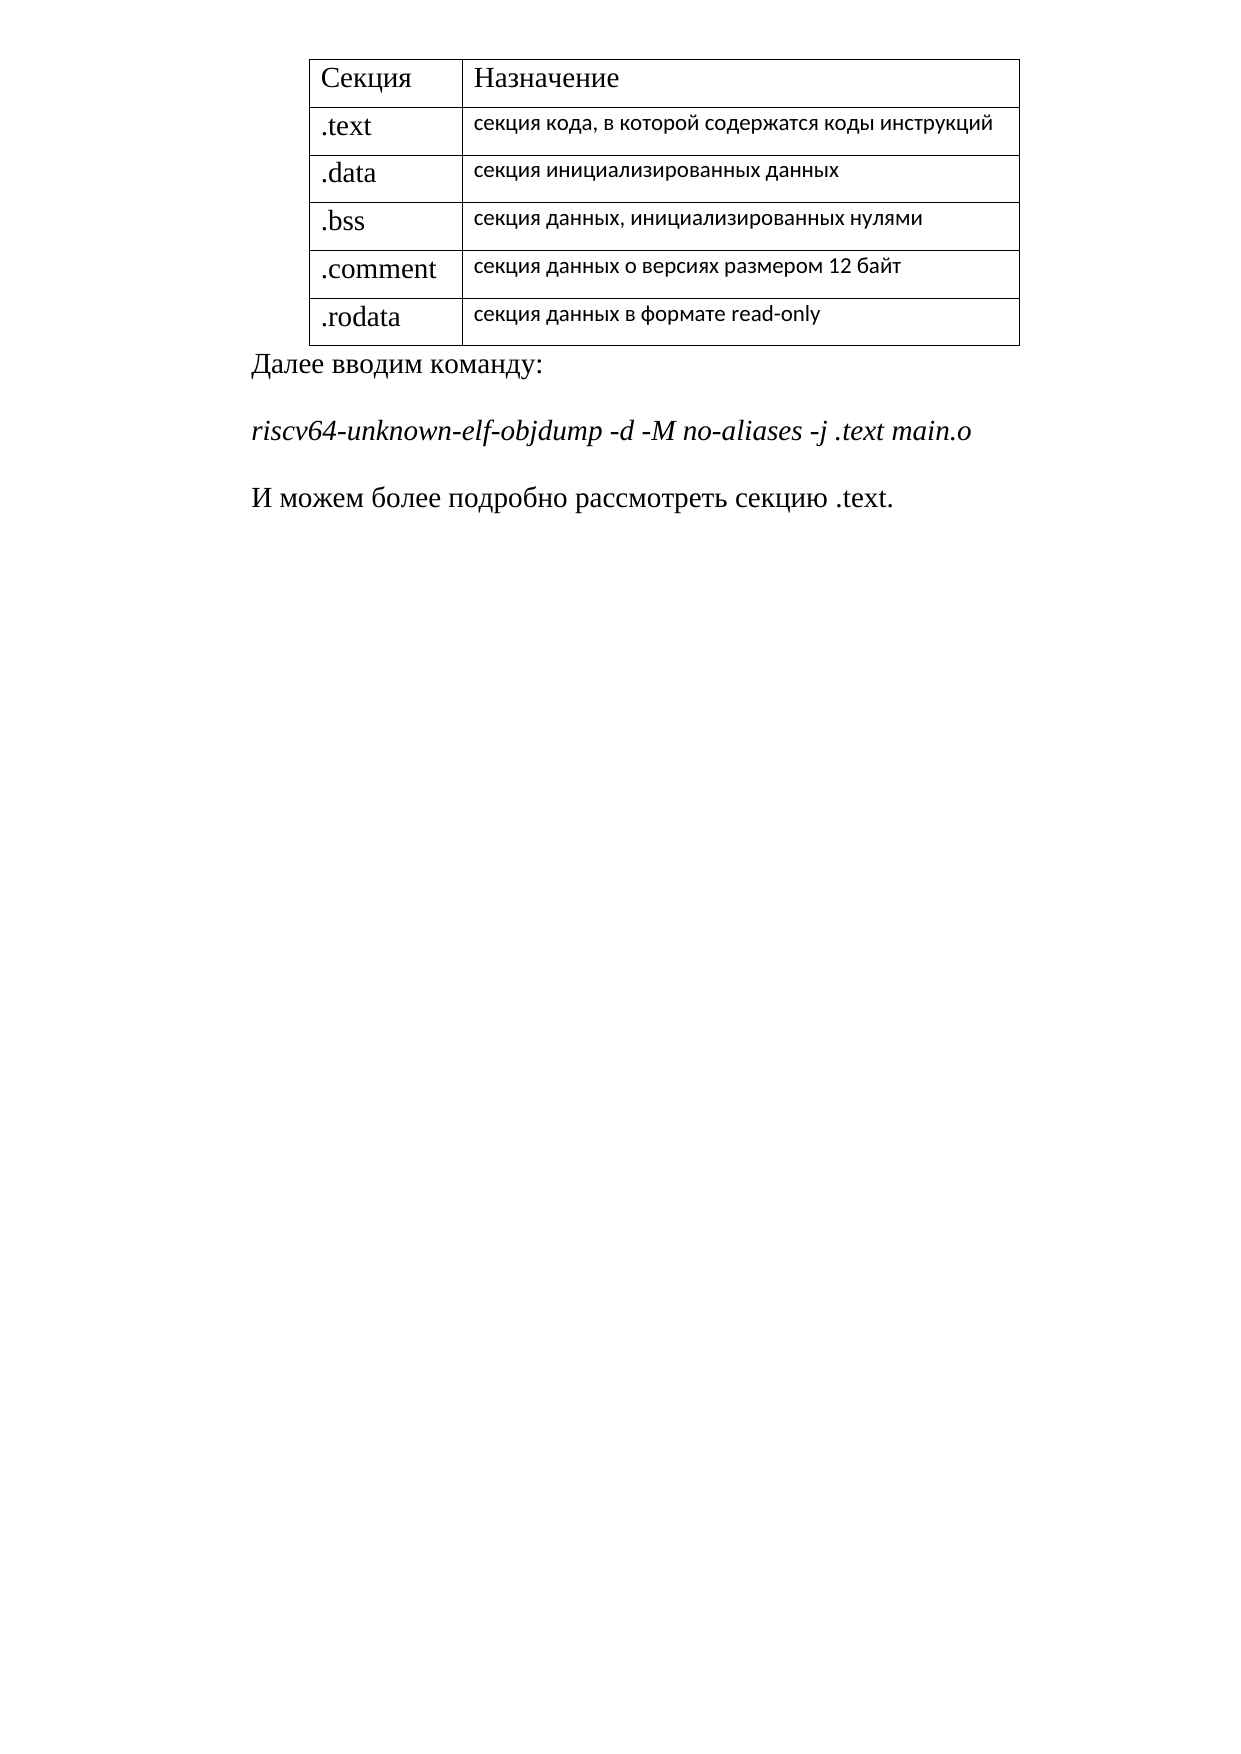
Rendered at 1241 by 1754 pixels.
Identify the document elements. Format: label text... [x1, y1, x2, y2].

table_cell .bss [310, 203, 462, 250]
text И можем более подробно рассмотреть секцию .text. [177, 480, 1152, 514]
table_cell секция кода, в которой содержатся коды инструкций [463, 108, 1019, 154]
table_header Секция [310, 60, 462, 107]
table_cell секция данных в формате read-only [463, 299, 1019, 345]
table_cell секция инициализированных данных [463, 156, 1019, 202]
table_cell .text [310, 108, 462, 154]
table_header Назначение [463, 60, 1019, 107]
table_cell .data [310, 156, 462, 202]
table_cell секция данных, инициализированных нулями [463, 203, 1019, 250]
table_cell секция данных о версиях размером 12 байт [463, 251, 1019, 298]
text Далее вводим команду: [177, 346, 1152, 380]
text riscv64-unknown-elf-objdump -d -M no-aliases -j .text main.o [177, 413, 1152, 447]
table_cell .comment [310, 251, 462, 298]
table_cell .rodata [310, 299, 462, 345]
